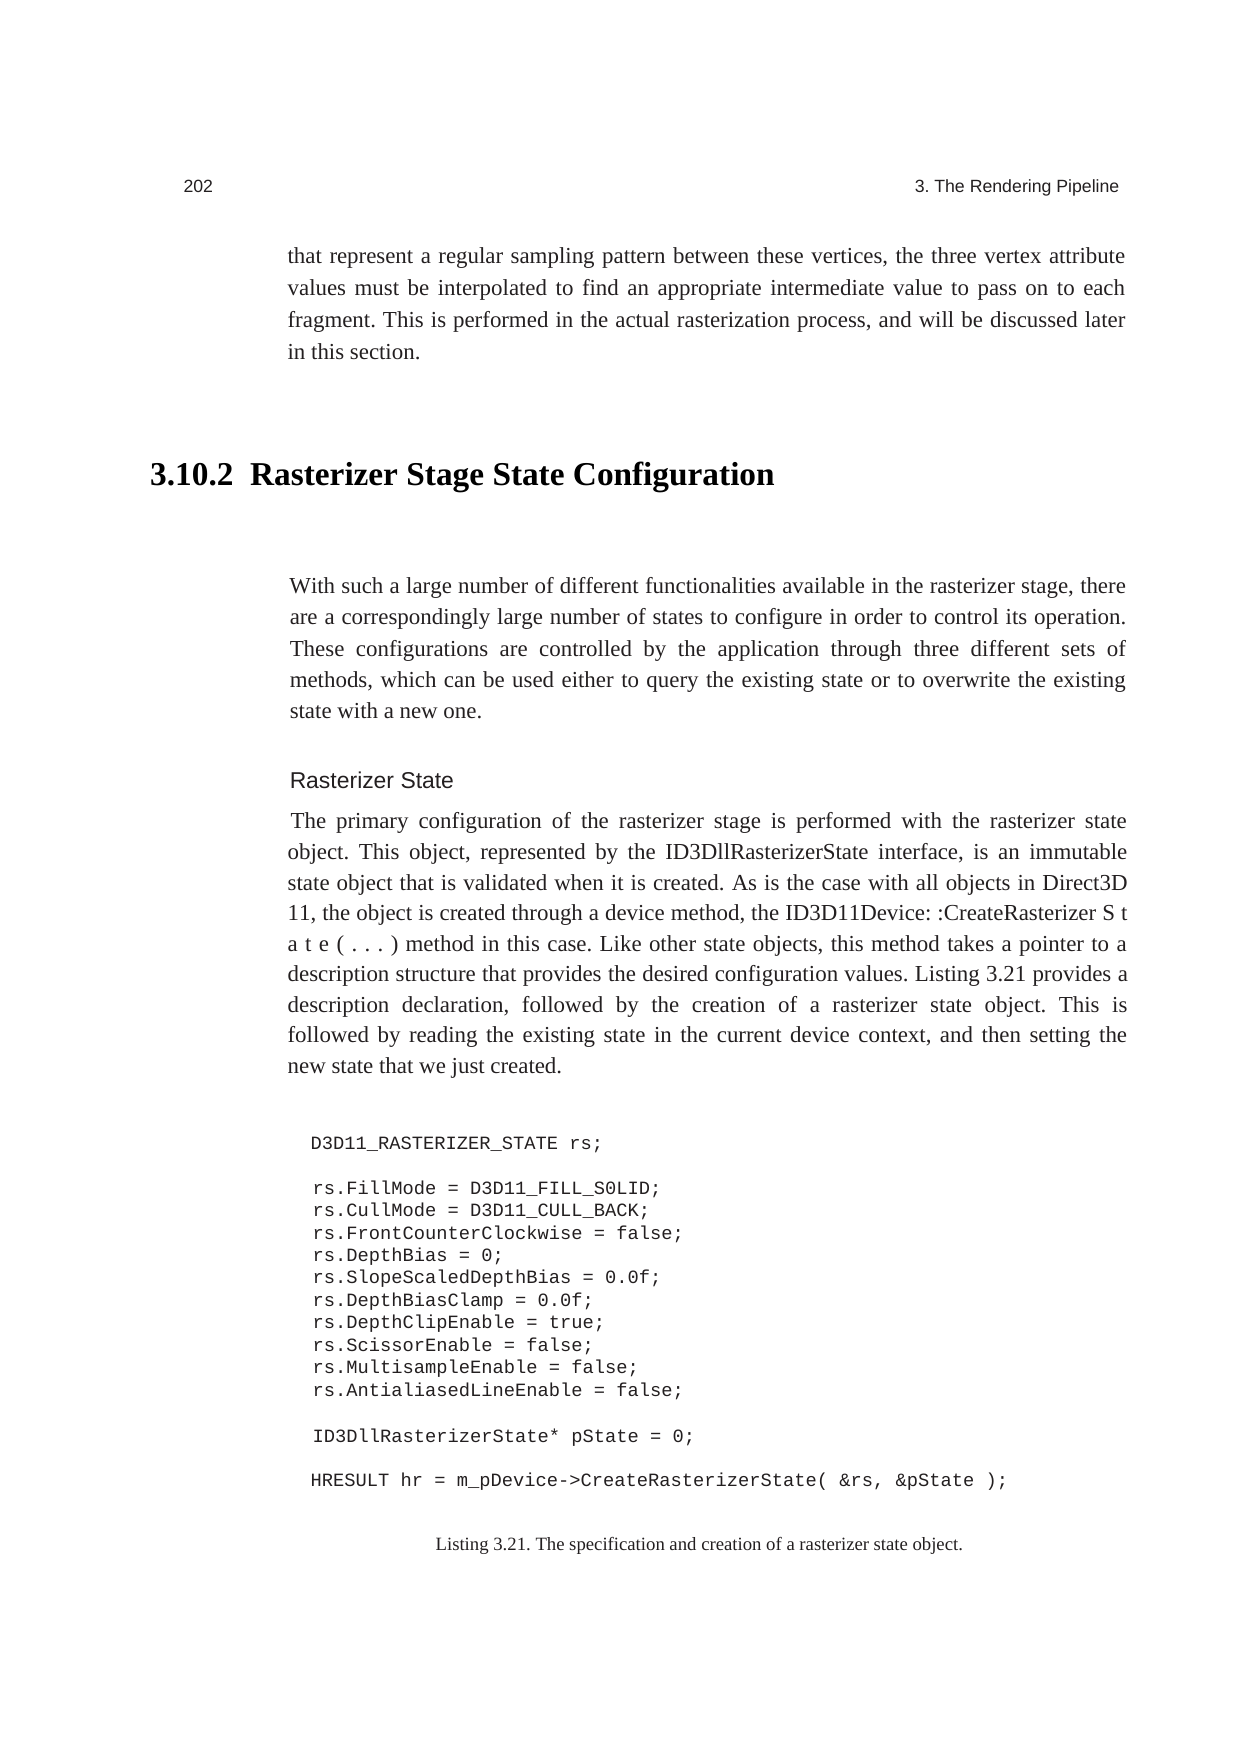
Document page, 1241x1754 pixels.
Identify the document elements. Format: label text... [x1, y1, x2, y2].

text ID3DllRasterizerState* pState = 0; [312, 1427, 1129, 1448]
text 202 3. The Rendering Pipeline [183, 176, 1129, 196]
text rs.AntialiasedLineEnable = false; [312, 1380, 1129, 1402]
text that represent a regular sampling pattern between these vertices, the three vertex attribute values must be interpolated to find an appropriate intermediate value to pass on to each fragment. This is performed in the actual rasterization process, and will be discussed later in this section. [287, 242, 1127, 365]
text The primary configuration of the rasterizer stage is performed with the rasterizer state object. This object, represented by the ID3DllRasterizerState interface, is an immutable state object that is validated when it is created. As is the case with all objects in Direct3D 11, the object is created through a device method, the ID3D11Device: :CreateRasterizer S t a t e ( . . . ) method in this case. Like other state objects, this method takes a pointer to a description structure that provides the desired configuration values. Listing 3.21 provides a description declaration, followed by the creation of a rasterizer state object. This is followed by reading the existing state in the current device context, and then setting the new state that we just created. [287, 808, 1129, 1078]
text Rasterizer State [289, 767, 1129, 793]
text rs.FrontCounterClockwise = false; [312, 1223, 1129, 1245]
text rs.DepthClipEnable = true; [312, 1313, 1129, 1334]
text rs.ScissorEnable = false; [312, 1336, 1129, 1357]
text rs.MultisampleEnable = false; [312, 1358, 1129, 1379]
text rs.DepthBias = 0; [312, 1246, 1129, 1267]
text rs.CullMode = D3D11_CULL_BACK; [312, 1201, 1129, 1222]
subtitle 3.10.2 Rasterizer Stage State Configuration [150, 454, 1129, 493]
text HRESULT hr = m_pDevice->CreateRasterizerState( &rs, &pState ); [310, 1471, 1129, 1492]
text With such a large number of different functionalities available in the rasterizer stage, there are a correspondingly large number of states to configure in order to control its operation. These configurations are controlled by the application through three different sets of methods, which can be used either to query the existing state or to overwrite the existing state with a new one. [289, 572, 1127, 724]
text rs.DepthBiasClamp = 0.0f; [312, 1291, 1129, 1312]
text rs.SlopeScaledDepthBias = 0.0f; [312, 1268, 1129, 1289]
text D3D11_RASTERIZER_STATE rs; [310, 1133, 1129, 1155]
text Listing 3.21. The specification and creation of a rasterizer state object. [435, 1533, 1129, 1554]
text rs.FillMode = D3D11_FILL_S0LID; [312, 1179, 1129, 1200]
